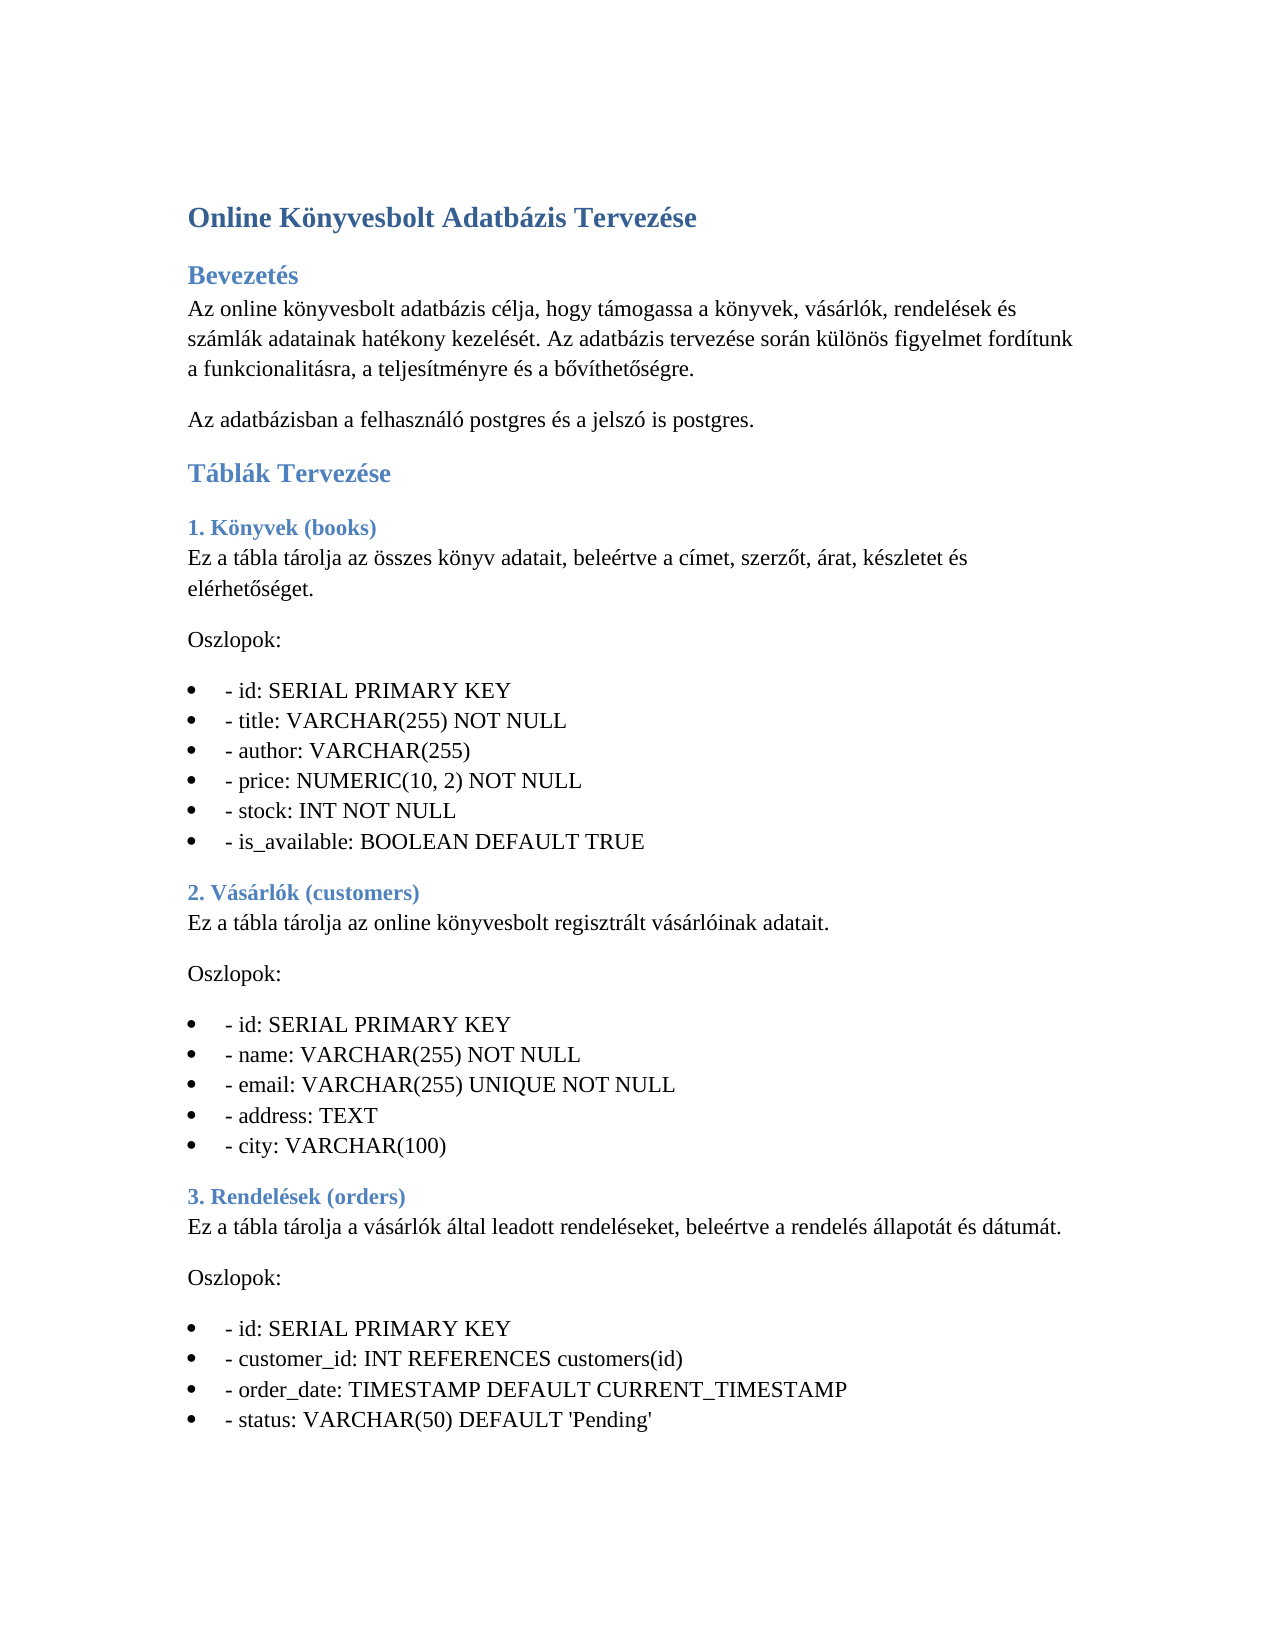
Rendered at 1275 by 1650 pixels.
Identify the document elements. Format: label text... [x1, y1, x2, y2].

subtitle Online Könyvesbolt Adatbázis Tervezése [187, 200, 1087, 233]
subtitle 1. Könyvek (books) [187, 514, 1087, 541]
subtitle 2. Vásárlók (customers) [187, 879, 1087, 905]
text Ez a tábla tárolja az online könyvesbolt regisztrált vásárlóinak adatait. [187, 909, 1087, 935]
text Oszlopok: [187, 626, 1087, 652]
subtitle Bevezetés [187, 259, 1087, 291]
list - status: VARCHAR(50) DEFAULT 'Pending' [187, 1406, 1087, 1432]
list - is_available: BOOLEAN DEFAULT TRUE [187, 828, 1087, 854]
list - id: SERIAL PRIMARY KEY [187, 1315, 1087, 1342]
list - city: VARCHAR(100) [187, 1132, 1087, 1158]
list - stock: INT NOT NULL [187, 797, 1087, 824]
text Oszlopok: [187, 1264, 1087, 1291]
text Ez a tábla tárolja a vásárlók által leadott rendeléseket, beleértve a rendelés állapotát és dátumát. [187, 1213, 1087, 1239]
list - id: SERIAL PRIMARY KEY [187, 677, 1087, 703]
subtitle 3. Rendelések (orders) [187, 1183, 1087, 1209]
list - address: TEXT [187, 1102, 1087, 1128]
list - author: VARCHAR(255) [187, 737, 1087, 763]
list - id: SERIAL PRIMARY KEY [187, 1011, 1087, 1037]
subtitle Táblák Tervezése [187, 458, 1087, 489]
list - email: VARCHAR(255) UNIQUE NOT NULL [187, 1071, 1087, 1098]
list - order_date: TIMESTAMP DEFAULT CURRENT_TIMESTAMP [187, 1376, 1087, 1402]
text Az online könyvesbolt adatbázis célja, hogy támogassa a könyvek, vásárlók, rendelések és számlák adatainak hatékony kezelését. Az adatbázis tervezése során különös figyelmet fordítunk a funkcionalitásra, a teljesítményre és a bővíthetőségre. [187, 295, 1087, 382]
text Ez a tábla tárolja az összes könyv adatait, beleértve a címet, szerzőt, árat, készletet és elérhetőséget. [187, 544, 1087, 601]
text Oszlopok: [187, 960, 1087, 986]
list - name: VARCHAR(255) NOT NULL [187, 1041, 1087, 1068]
text Az adatbázisban a felhasználó postgres és a jelszó is postgres. [187, 407, 1087, 433]
list - customer_id: INT REFERENCES customers(id) [187, 1345, 1087, 1372]
list - price: NUMERIC(10, 2) NOT NULL [187, 767, 1087, 794]
list - title: VARCHAR(255) NOT NULL [187, 707, 1087, 733]
